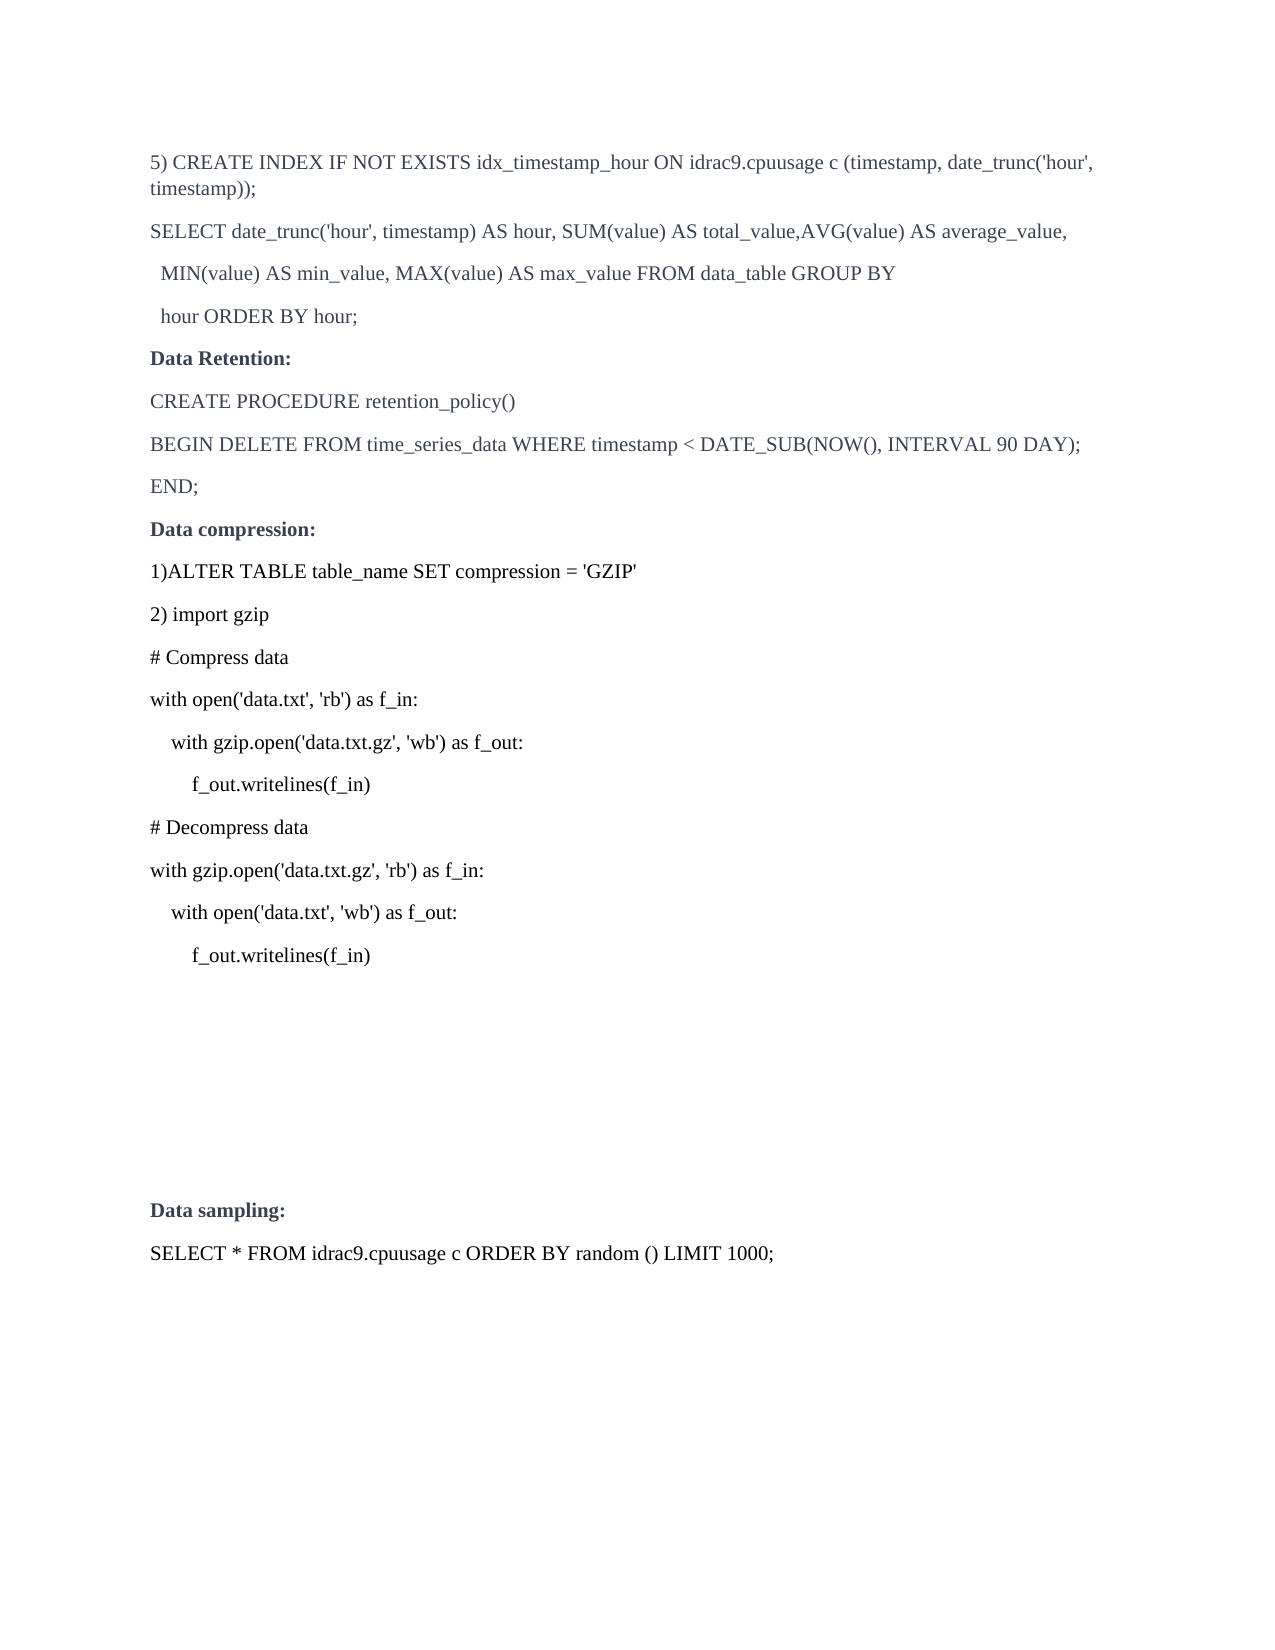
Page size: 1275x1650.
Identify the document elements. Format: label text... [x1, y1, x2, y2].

text MIN(value) AS min_value, MAX(value) AS max_value FROM data_table GROUP BY [150, 261, 1125, 285]
text hour ORDER BY hour; [150, 304, 1125, 328]
text BEGIN DELETE FROM time_series_data WHERE timestamp < DATE_SUB(NOW(), INTERVAL 90 DAY); [150, 432, 1125, 456]
text SELECT * FROM idrac9.cpuusage c ORDER BY random () LIMIT 1000; [150, 1241, 1125, 1265]
text Data Retention: [150, 346, 1125, 370]
text SELECT date_trunc('hour', timestamp) AS hour, SUM(value) AS total_value,AVG(value) AS average_value, [150, 218, 1125, 243]
text END; [150, 474, 1125, 498]
text with gzip.open('data.txt.gz', 'wb') as f_out: [150, 730, 1125, 754]
text # Decompress data [150, 815, 1125, 839]
text with open('data.txt', 'wb') as f_out: [150, 900, 1125, 924]
text Data sampling: [150, 1198, 1125, 1222]
text 5) CREATE INDEX IF NOT EXISTS idx_timestamp_hour ON idrac9.cpuusage c (timestamp, date_trunc('hour', timestamp)); [150, 150, 1125, 200]
text 2) import gzip [150, 602, 1125, 626]
text 1)ALTER TABLE table_name SET compression = 'GZIP' [150, 559, 1125, 583]
text with gzip.open('data.txt.gz', 'rb') as f_in: [150, 858, 1125, 882]
text with open('data.txt', 'rb') as f_in: [150, 687, 1125, 711]
text CREATE PROCEDURE retention_policy() [150, 389, 1125, 413]
text f_out.writelines(f_in) [150, 772, 1125, 796]
text Data compression: [150, 517, 1125, 541]
text # Compress data [150, 644, 1125, 669]
text f_out.writelines(f_in) [150, 943, 1125, 967]
